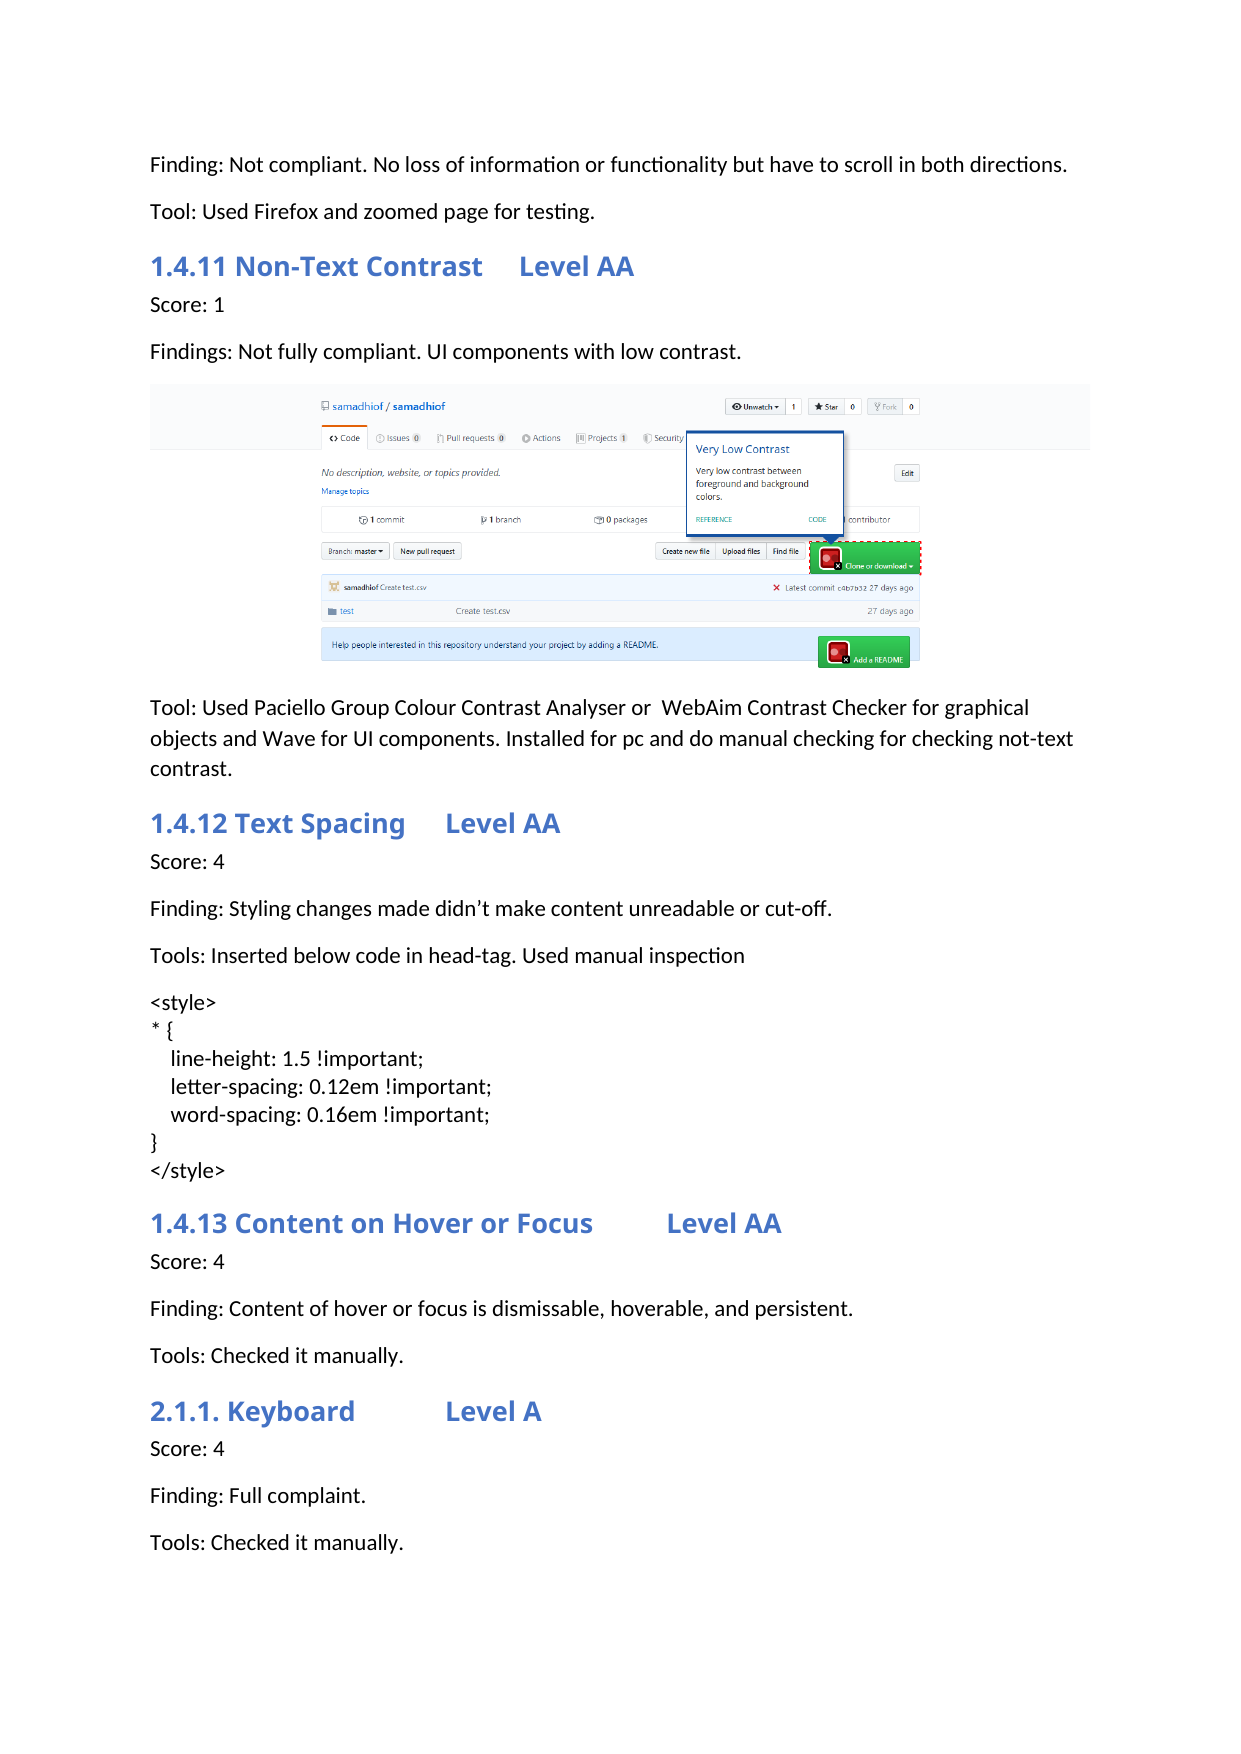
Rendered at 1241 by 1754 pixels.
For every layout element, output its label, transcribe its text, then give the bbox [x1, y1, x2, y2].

text word-spacing: 0.16em !important; [150, 1100, 1090, 1128]
text line-height: 1.5 !important; [150, 1044, 1090, 1072]
subtitle 1.4.13 Content on Hover or Focus Level AA [150, 1205, 1090, 1242]
text letter-spacing: 0.12em !important; [150, 1072, 1090, 1100]
text <style> [150, 988, 1090, 1016]
text </style> [150, 1156, 1090, 1184]
picture [150, 384, 1091, 675]
text Finding: Content of hover or focus is dismissable, hoverable, and persistent. [150, 1294, 1090, 1322]
text Score: 4 [150, 1247, 1090, 1275]
text Tools: Checked it manually. [150, 1341, 1090, 1369]
text } [150, 1128, 1090, 1156]
text * { [150, 1016, 1090, 1044]
text Finding: Not compliant. No loss of information or functionality but have to scroll in both directions. [150, 150, 1090, 178]
text Score: 4 [150, 1434, 1090, 1463]
text Score: 4 [150, 847, 1090, 875]
text Finding: Styling changes made didn’t make content unreadable or cut-off. [150, 894, 1090, 922]
text Finding: Full complaint. [150, 1481, 1090, 1509]
text Findings: Not fully compliant. UI components with low contrast. [150, 337, 1090, 365]
text Tool: Used Paciello Group Colour Contrast Analyser or WebAim Contrast Checker for graphical objects and Wave for UI components. Installed for pc and do manual checking for checking not-text contrast. [150, 693, 1090, 782]
subtitle 1.4.11 Non-Text Contrast Level AA [150, 248, 1090, 285]
text Tool: Used Firefox and zoomed page for testing. [150, 197, 1090, 225]
text Tools: Checked it manually. [150, 1528, 1090, 1556]
text Tools: Inserted below code in head-tag. Used manual inspection [150, 941, 1090, 969]
subtitle 1.4.12 Text Spacing Level AA [150, 805, 1090, 842]
text Score: 1 [150, 290, 1090, 318]
subtitle 2.1.1. Keyboard Level A [150, 1392, 1090, 1429]
